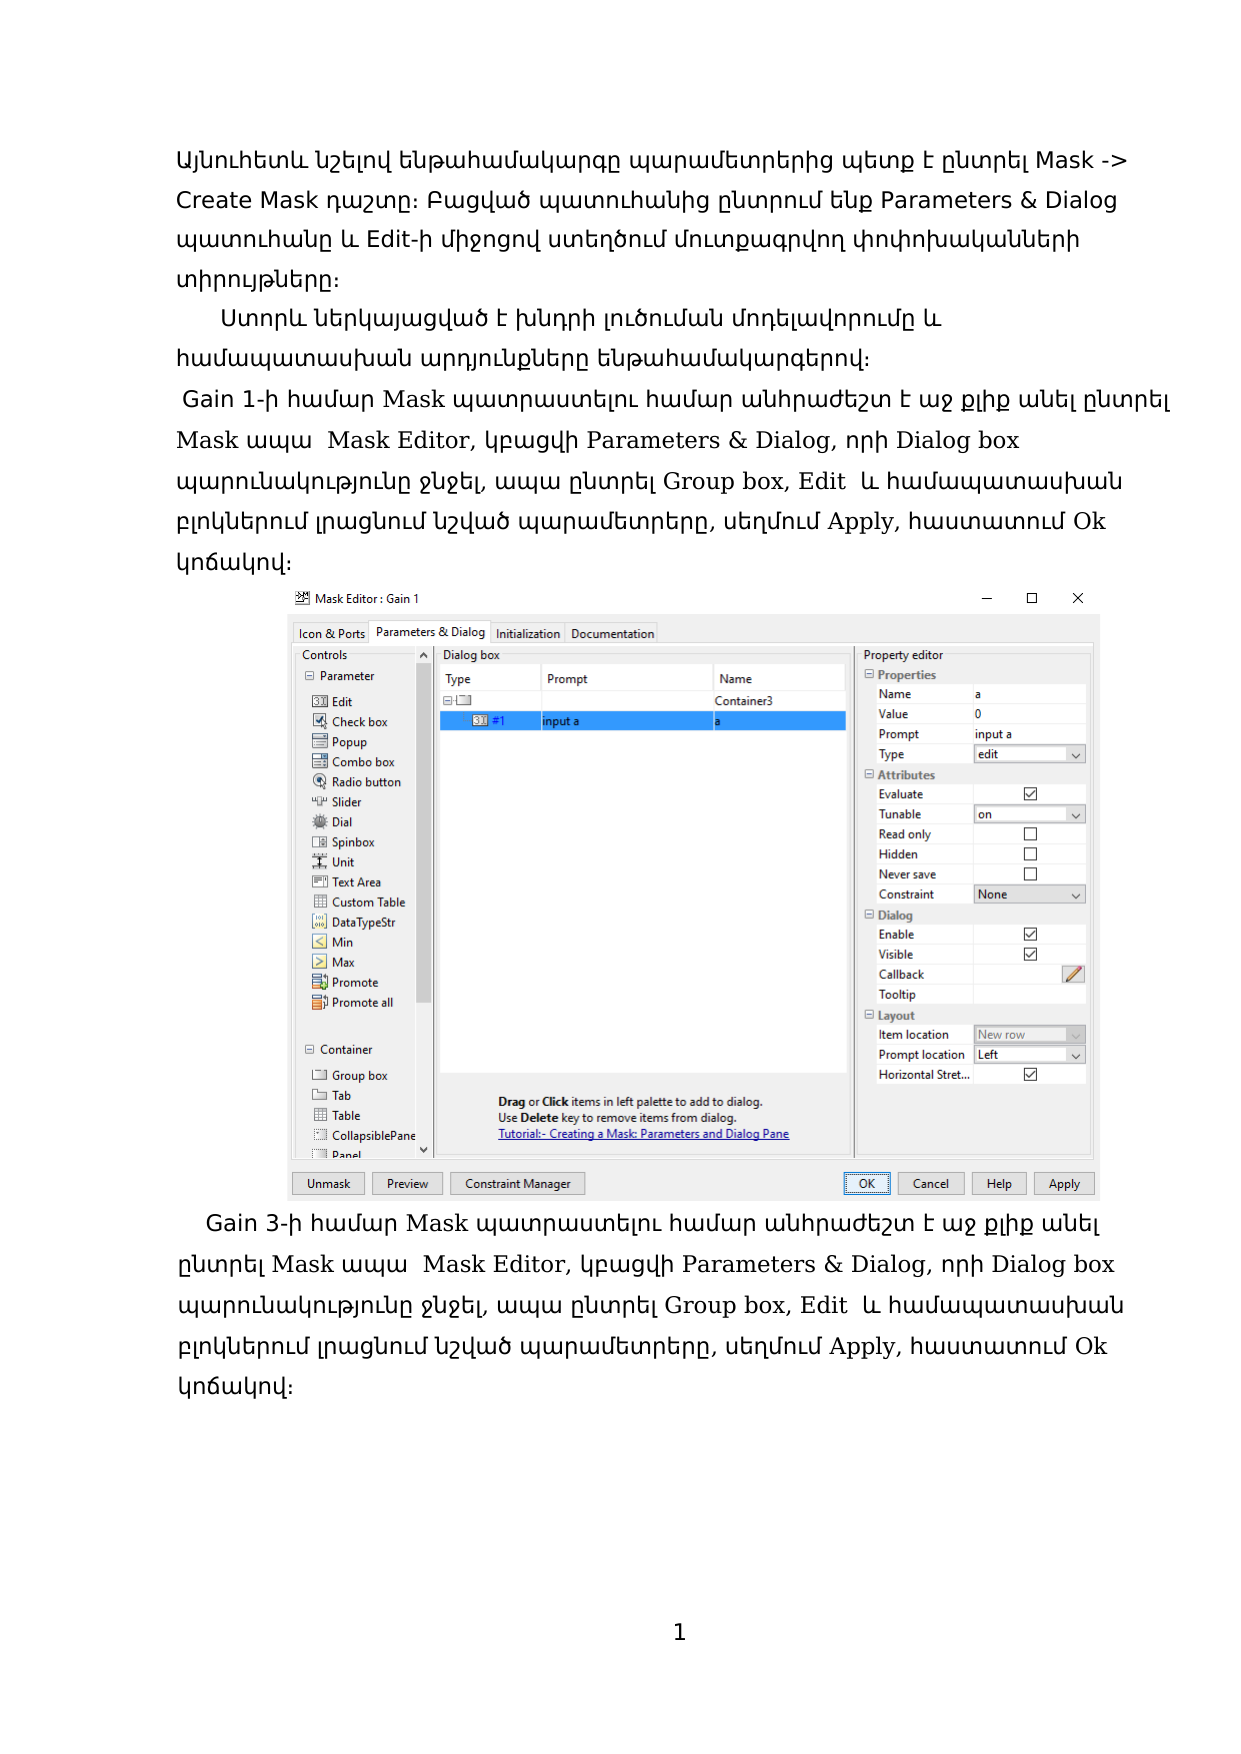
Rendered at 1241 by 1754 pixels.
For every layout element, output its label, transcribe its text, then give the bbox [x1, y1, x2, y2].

picture [287, 588, 1100, 1201]
text Ստորև ներկայացված է խնդրի լուծուման մոդելավորումը և համապատասխան արդյունքները ենթահամակարգերով։ [176, 306, 1182, 372]
text Gain 1-ի համար Mask պատրաստելու համար անհրաժեշտ է աջ քլիք անել ընտրել Mask ապա Mask Editor, կբացվի Parameters & Dialog, որի Dialog box պարունակությունը ջնջել, ապա ընտրել Group box, Edit և համապատասխան բլոկներում լրացնում նշված պարամետրերը, սեղմում Apply, հաստատում Ok կոճակով։ [174, 384, 1182, 575]
text Gain 3-ի համար Mask պատրաստելու համար անհրաժեշտ է աջ քլիք անել ընտրել Mask ապա Mask Editor, կբացվի Parameters & Dialog, որի Dialog box պարունակությունը ջնջել, ապա ընտրել Group box, Edit և համապատասխան բլոկներում լրացնում նշված պարամետրերը, սեղմում Apply, հաստատում Ok կոճակով։ [176, 1209, 1182, 1399]
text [176, 148, 1182, 292]
